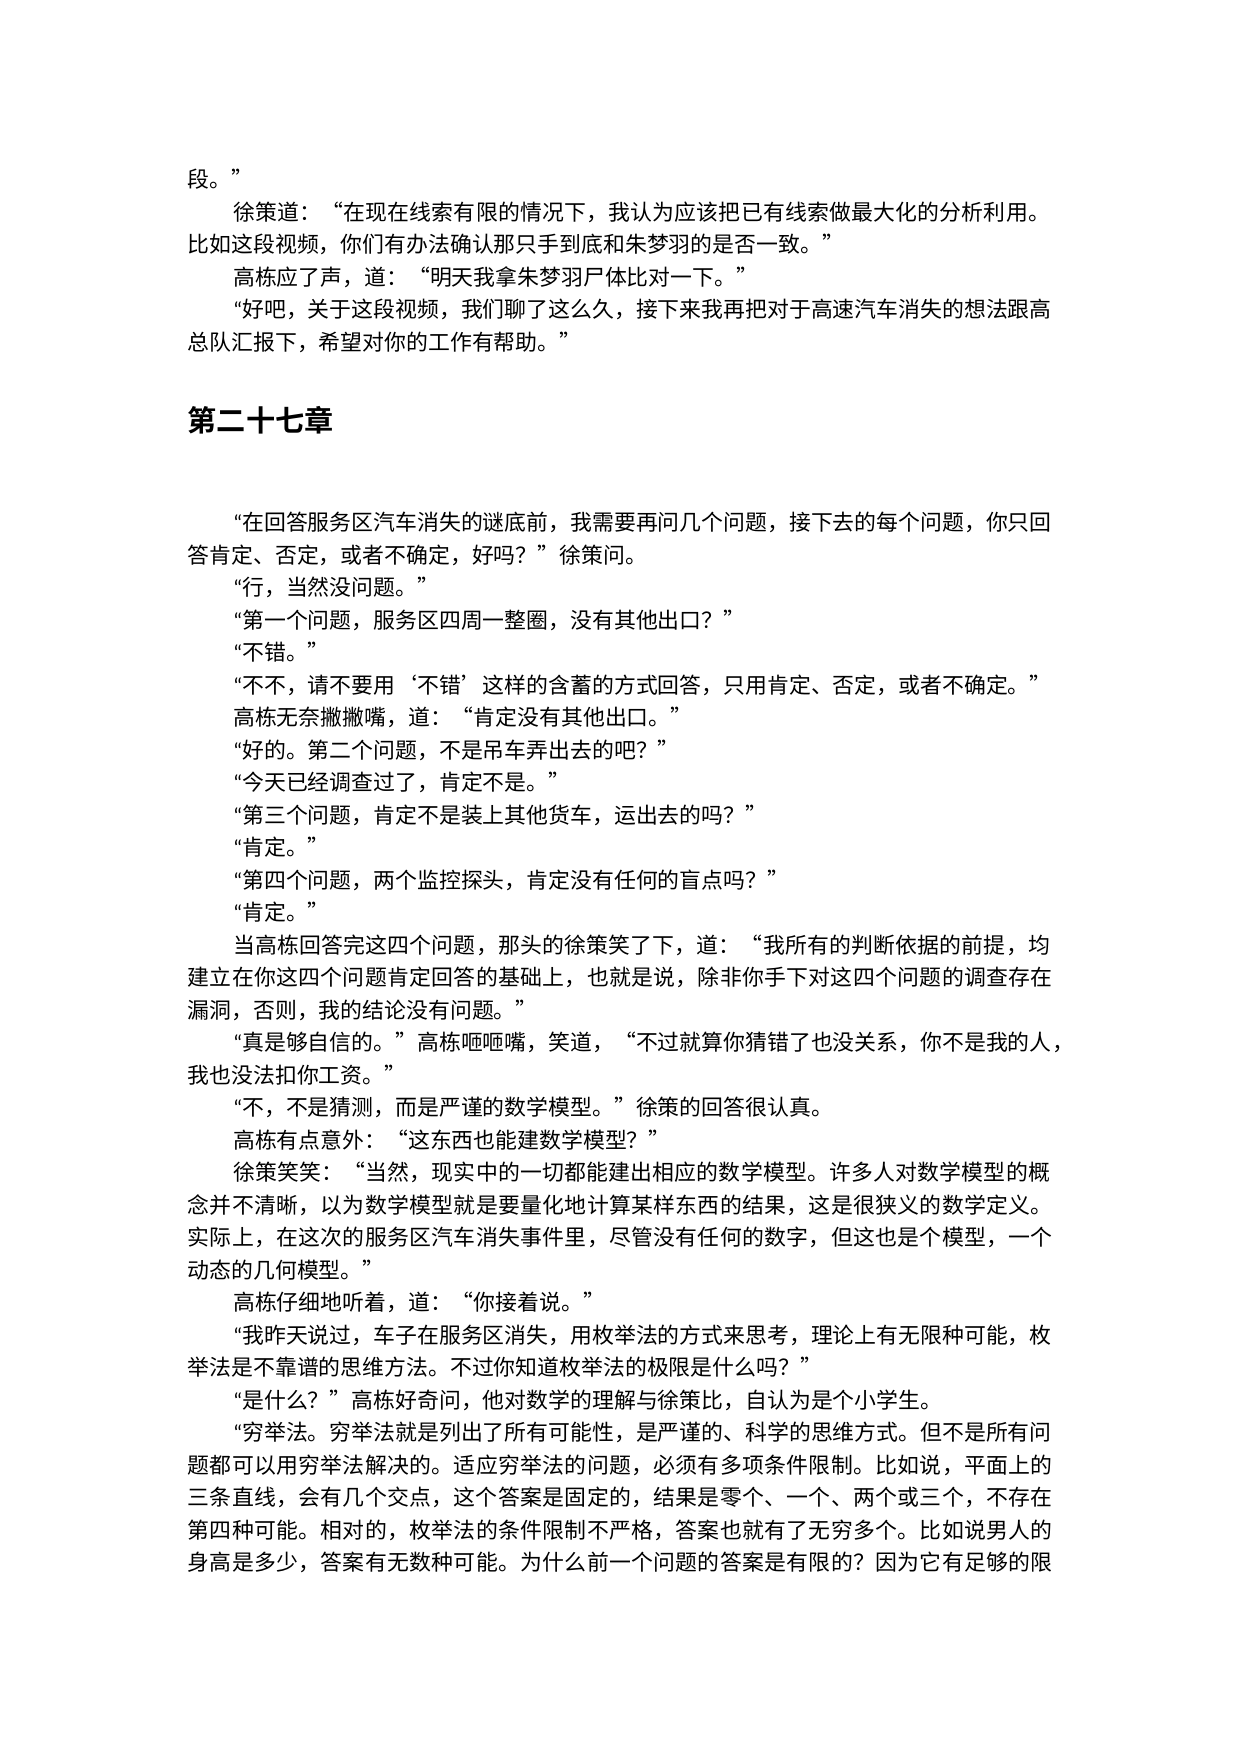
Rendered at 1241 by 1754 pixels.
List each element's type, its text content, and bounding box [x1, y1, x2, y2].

text 高栋应了声，道：“明天我拿朱梦羽尸体比对一下。” [187, 259, 1053, 292]
text “真是够自信的。”高栋咂咂嘴，笑道，“不过就算你猜错了也没关系，你不是我的人，我也没法扣你工资。” [187, 1025, 1053, 1090]
text 高栋仔细地听着，道：“你接着说。” [187, 1285, 1053, 1317]
text “肯定。” [187, 830, 1053, 862]
text 当高栋回答完这四个问题，那头的徐策笑了下，道：“我所有的判断依据的前提，均建立在你这四个问题肯定回答的基础上，也就是说，除非你手下对这四个问题的调查存在漏洞，否则，我的结论没有问题。” [187, 927, 1053, 1025]
text “我昨天说过，车子在服务区消失，用枚举法的方式来思考，理论上有无限种可能，枚举法是不靠谱的思维方法。不过你知道枚举法的极限是什么吗？” [187, 1317, 1053, 1382]
text “今天已经调查过了，肯定不是。” [187, 765, 1053, 797]
text “不错。” [187, 635, 1053, 667]
text “行，当然没问题。” [187, 570, 1053, 602]
subtitle 第二十七章 [187, 386, 1053, 451]
text “好吧，关于这段视频，我们聊了这么久，接下来我再把对于高速汽车消失的想法跟高总队汇报下，希望对你的工作有帮助。” [187, 292, 1053, 357]
text “肯定。” [187, 895, 1053, 927]
text “第一个问题，服务区四周一整圈，没有其他出口？” [187, 602, 1053, 635]
text “第三个问题，肯定不是装上其他货车，运出去的吗？” [187, 797, 1053, 830]
text 徐策道：“在现在线索有限的情况下，我认为应该把已有线索做最大化的分析利用。比如这段视频，你们有办法确认那只手到底和朱梦羽的是否一致。” [187, 194, 1053, 259]
text “不，不是猜测，而是严谨的数学模型。”徐策的回答很认真。 [187, 1090, 1053, 1122]
text “好的。第二个问题，不是吊车弄出去的吧？” [187, 732, 1053, 765]
text 徐策笑笑：“当然，现实中的一切都能建出相应的数学模型。许多人对数学模型的概念并不清晰，以为数学模型就是要量化地计算某样东西的结果，这是很狭义的数学定义。实际上，在这次的服务区汽车消失事件里，尽管没有任何的数字，但这也是个模型，一个动态的几何模型。” [187, 1155, 1053, 1285]
text “是什么？”高栋好奇问，他对数学的理解与徐策比，自认为是个小学生。 [187, 1382, 1053, 1415]
text “第四个问题，两个监控探头，肯定没有任何的盲点吗？” [187, 862, 1053, 895]
text 高栋有点意外：“这东西也能建数学模型？” [187, 1122, 1053, 1155]
text “在回答服务区汽车消失的谜底前，我需要再问几个问题，接下去的每个问题，你只回答肯定、否定，或者不确定，好吗？”徐策问。 [187, 505, 1053, 570]
text “不不，请不要用‘不错’这样的含蓄的方式回答，只用肯定、否定，或者不确定。” [187, 667, 1053, 700]
text 高栋无奈撇撇嘴，道：“肯定没有其他出口。” [187, 700, 1053, 732]
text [187, 1415, 1053, 1577]
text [187, 162, 1053, 194]
